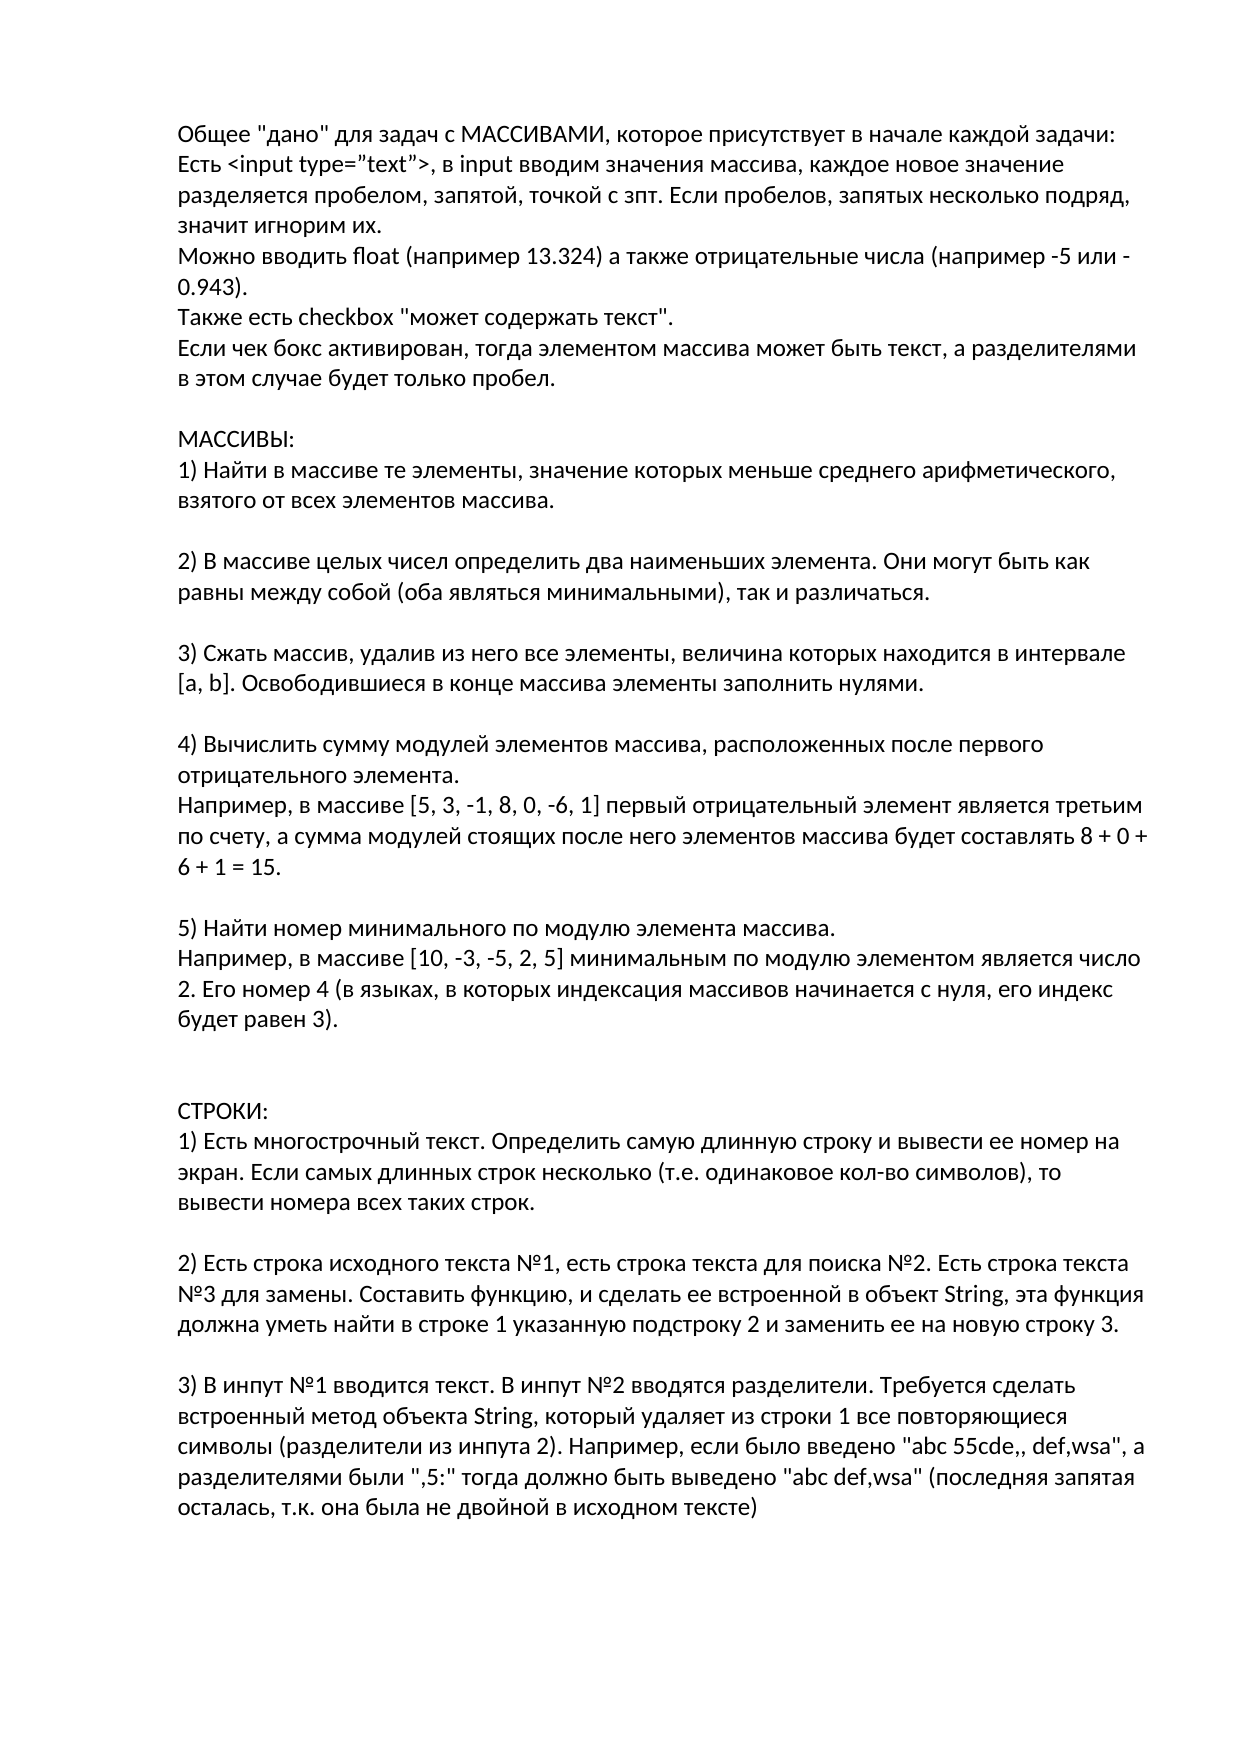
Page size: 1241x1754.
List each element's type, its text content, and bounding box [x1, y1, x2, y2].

text Общее "дано" для задач с МАССИВАМИ, которое присутствует в начале каждой задачи: Есть <input type=”text”>, в input вводим значения массива, каждое новое значение разделяется пробелом, запятой, точкой с зпт. Если пробелов, запятых несколько подряд, значит игнорим их. [177, 118, 1152, 240]
text 3) Сжать массив, удалив из него все элементы, величина которых находится в интервале [а, b]. Освободившиеся в конце массива элементы заполнить нулями. [177, 637, 1152, 698]
text 1) Есть многострочный текст. Определить самую длинную строку и вывести ее номер на экран. Если самых длинных строк несколько (т.е. одинаковое кол-во символов), то вывести номера всех таких строк. [177, 1125, 1152, 1217]
text 4) Вычислить сумму модулей элементов массива, расположенных после первого отрицательного элемента. [177, 728, 1152, 789]
text Например, в массиве [5, 3, -1, 8, 0, -6, 1] первый отрицательный элемент является третьим по счету, а сумма модулей стоящих после него элементов массива будет составлять 8 + 0 + 6 + 1 = 15. [177, 789, 1152, 881]
text МАССИВЫ: [177, 423, 1152, 454]
text 2) В массиве целых чисел определить два наименьших элемента. Они могут быть как равны между собой (оба являться минимальными), так и различаться. [177, 545, 1152, 606]
text 2) Есть строка исходного текста №1, есть строка текста для поиска №2. Есть строка текста №3 для замены. Составить функцию, и сделать ее встроенной в объект String, эта функция должна уметь найти в строке 1 указанную подстроку 2 и заменить ее на новую строку 3. [177, 1247, 1152, 1339]
text Также есть checkbox "может содержать текст". Если чек бокс активирован, тогда элементом массива может быть текст, а разделителями в этом случае будет только пробел. [177, 301, 1152, 393]
text СТРОКИ: [177, 1095, 1152, 1125]
text 5) Найти номер минимального по модулю элемента массива. [177, 912, 1152, 942]
text 3) В инпут №1 вводится текст. В инпут №2 вводятся разделители. Требуется сделать встроенный метод объекта String, который удаляет из строки 1 все повторяющиеся символы (разделители из инпута 2). Например, если было введено "abc 55cde,, def,wsa", а разделителями были ",5:" тогда должно быть выведено "abc def,wsa" (последняя запятая осталась, т.к. она была не двойной в исходном тексте) [177, 1369, 1152, 1522]
text Например, в массиве [10, -3, -5, 2, 5] минимальным по модулю элементом является число 2. Его номер 4 (в языках, в которых индексация массивов начинается с нуля, его индекс будет равен 3). [177, 942, 1152, 1034]
text 1) Найти в массиве те элементы, значение которых меньше среднего арифметического, взятого от всех элементов массива. [177, 454, 1152, 515]
text Можно вводить float (например 13.324) а также отрицательные числа (например -5 или -0.943). [177, 240, 1152, 301]
